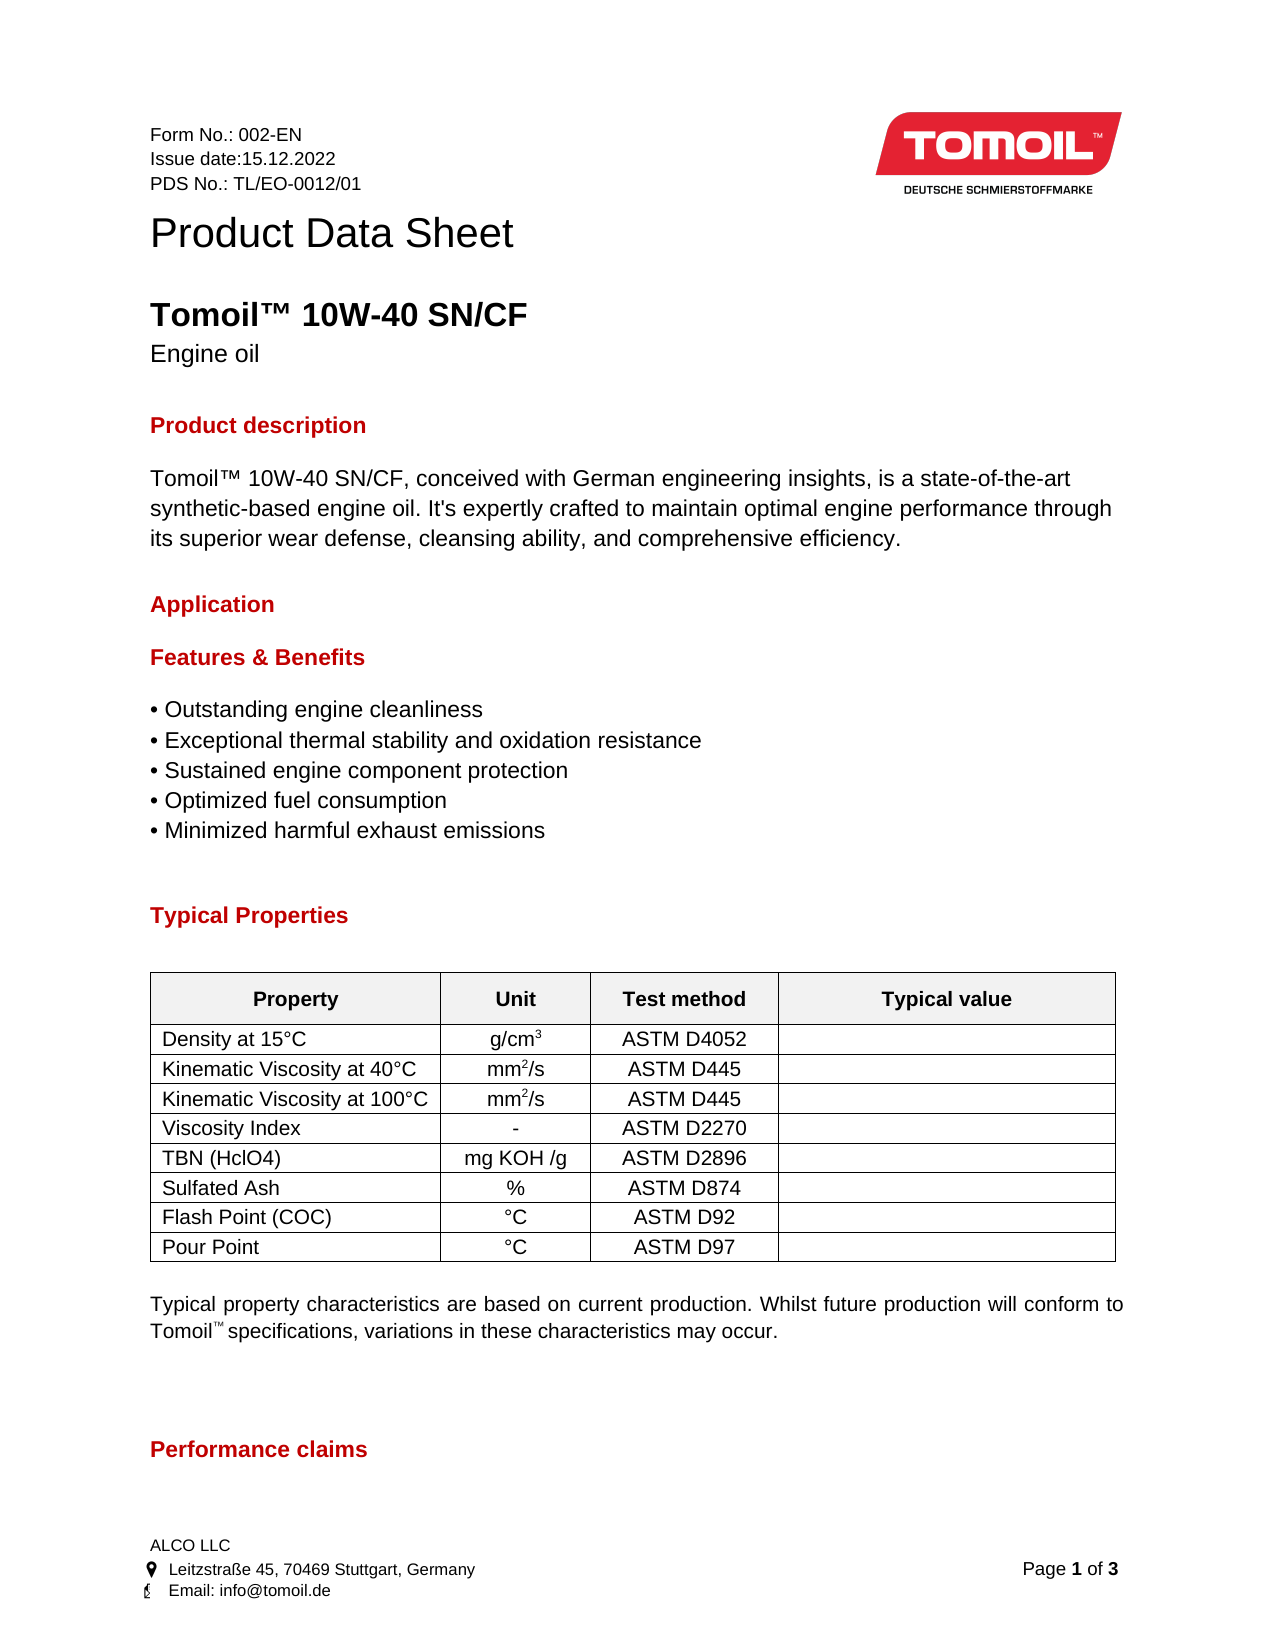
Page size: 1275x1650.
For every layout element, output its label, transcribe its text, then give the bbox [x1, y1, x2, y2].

text Product Data Sheet [150, 209, 1125, 257]
text Engine oil [150, 339, 1125, 368]
text Typical property characteristics are based on current production. Whilst future production will conform to Tomoil™ specifications, variations in these characteristics may occur. [150, 1291, 1125, 1343]
table_cell ASTM D874 [591, 1173, 778, 1202]
text Product description [150, 412, 1125, 438]
table_cell ASTM D445 [591, 1055, 778, 1083]
table_cell ASTM D97 [591, 1233, 778, 1261]
table_cell ASTM D2896 [591, 1144, 778, 1172]
text Performance claims [150, 1436, 1125, 1462]
table_cell [779, 1233, 1115, 1261]
table_cell [779, 1025, 1115, 1053]
table_cell Kinematic Viscosity at 100°C [151, 1084, 440, 1113]
picture [871, 73, 1125, 209]
table_cell mm2/s [441, 1084, 590, 1113]
table_cell [779, 1055, 1115, 1083]
table_cell Kinematic Viscosity at 40°C [151, 1055, 440, 1083]
text Application [150, 591, 1125, 617]
table_cell % [441, 1173, 590, 1202]
table_cell - [441, 1114, 590, 1142]
text • Outstanding engine cleanliness • Exceptional thermal stability and oxidation resistance • Sustained engine component protection • Optimized fuel consumption • Minimized harmful exhaust emissions [150, 696, 1125, 844]
table_cell Density at 15°C [151, 1025, 440, 1053]
table_cell ASTM D4052 [591, 1025, 778, 1053]
table_cell [779, 1084, 1115, 1113]
text Tomoil™ 10W-40 SN/CF [150, 295, 1125, 333]
table_cell Pour Point [151, 1233, 440, 1261]
table_cell Viscosity Index [151, 1114, 440, 1142]
table_cell [779, 1144, 1115, 1172]
table_cell g/cm3 [441, 1025, 590, 1053]
table_cell TBN (HclO4) [151, 1144, 440, 1172]
table_header Test method [591, 973, 778, 1024]
table_cell mg KOH /g [441, 1144, 590, 1172]
table_cell ASTM D445 [591, 1084, 778, 1113]
picture [141, 1558, 163, 1599]
text Tomoil™ 10W-40 SN/CF, conceived with German engineering insights, is a state-of-the-art synthetic-based engine oil. It's expertly crafted to maintain optimal engine performance through its superior wear defense, cleansing ability, and comprehensive efficiency. [150, 464, 1125, 551]
table_cell [779, 1173, 1115, 1202]
table_cell °C [441, 1233, 590, 1261]
table_cell °C [441, 1203, 590, 1232]
table_header Typical value [779, 973, 1115, 1024]
table_cell ASTM D2270 [591, 1114, 778, 1142]
table_cell [779, 1114, 1115, 1142]
table_cell Sulfated Ash [151, 1173, 440, 1202]
table_cell Flash Point (COC) [151, 1203, 440, 1232]
text Features & Benefits [150, 644, 1125, 670]
table_cell ASTM D92 [591, 1203, 778, 1232]
table_header Unit [441, 973, 590, 1024]
text Typical Properties [150, 902, 1125, 929]
table_cell [779, 1203, 1115, 1232]
table_cell mm2/s [441, 1055, 590, 1083]
table_header Property [151, 973, 440, 1024]
